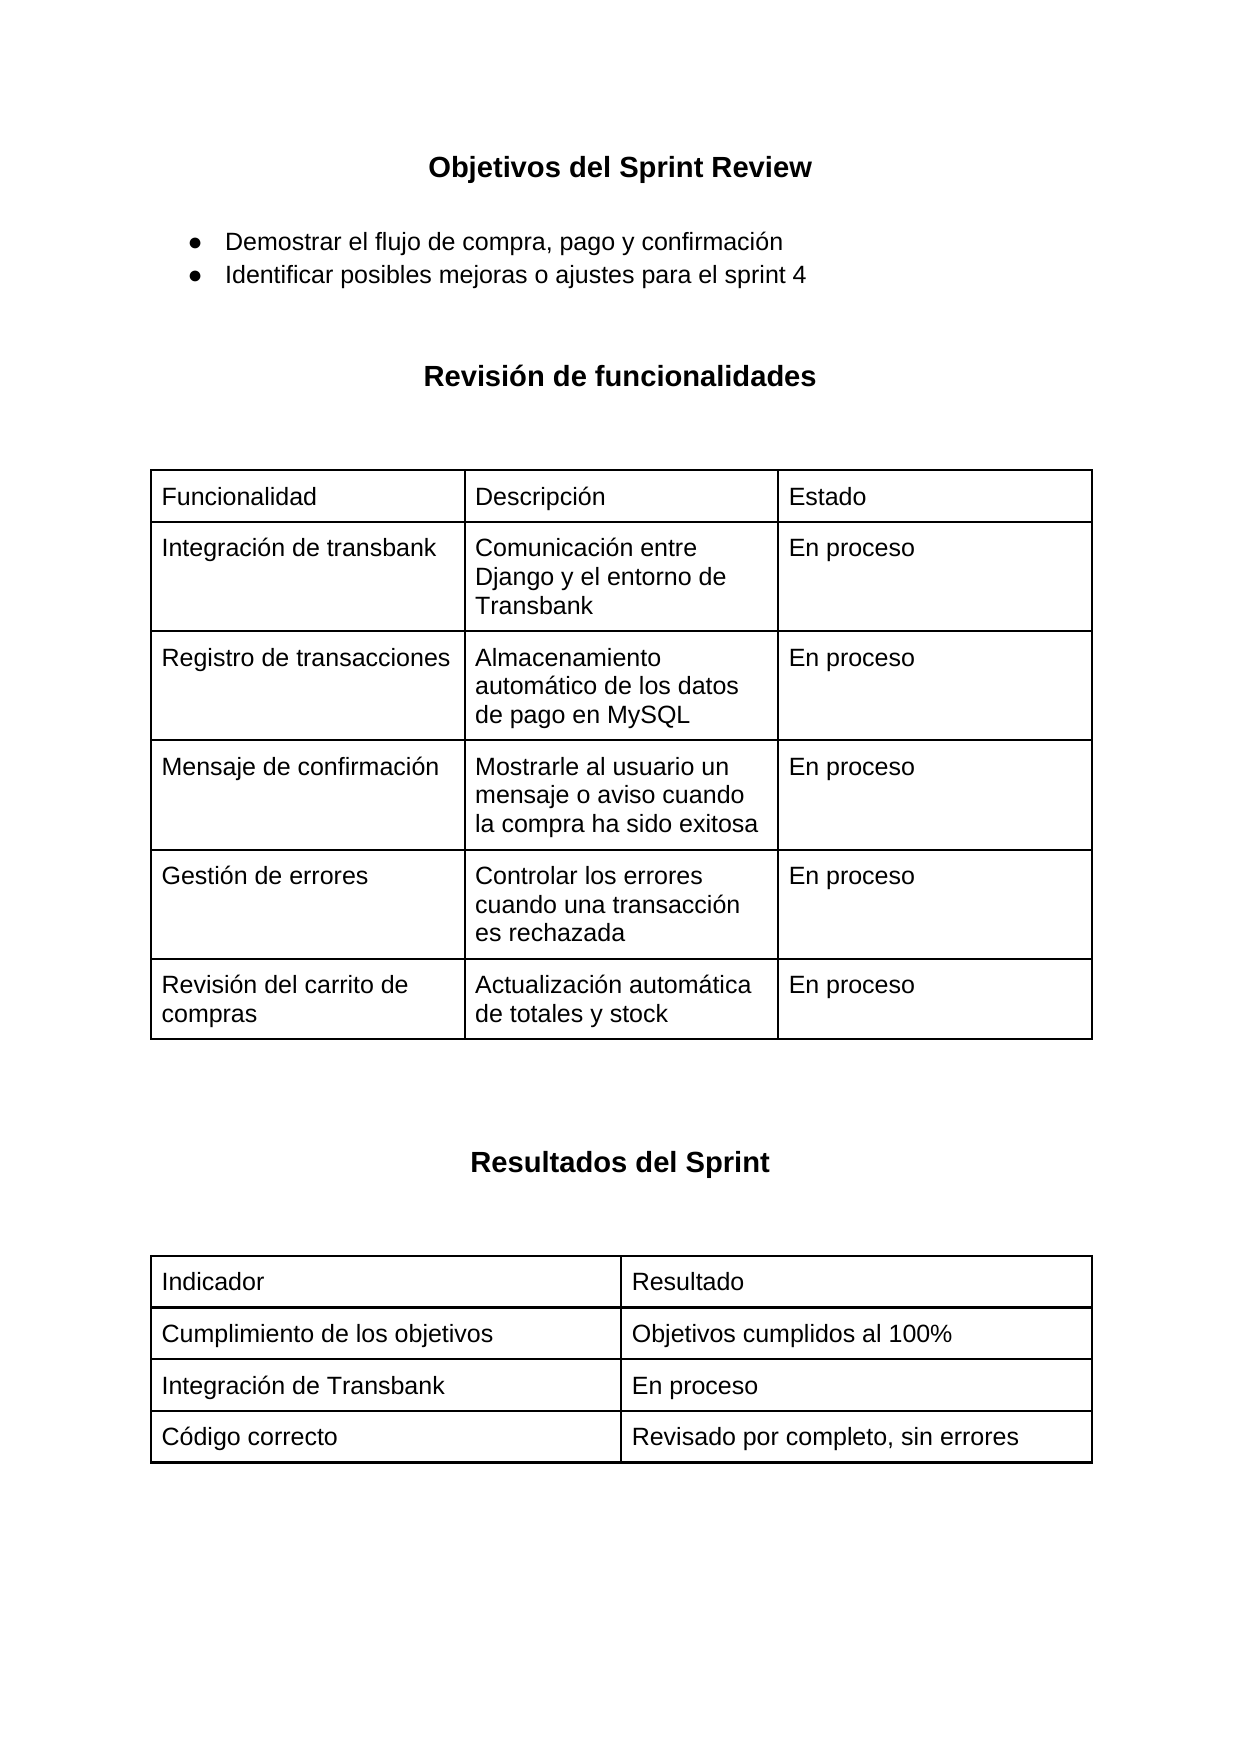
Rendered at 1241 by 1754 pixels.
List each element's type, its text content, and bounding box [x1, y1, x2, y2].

table_cell Registro de transacciones [152, 632, 464, 739]
text Revisión de funcionalidades [150, 359, 1090, 393]
table_cell Revisión del carrito de compras [152, 960, 464, 1038]
table_cell Código correcto [152, 1412, 620, 1461]
table_cell Mostrarle al usuario un mensaje o aviso cuando la compra ha sido exitosa [466, 741, 777, 848]
table_header Funcionalidad [152, 471, 464, 521]
table_header Estado [779, 471, 1091, 521]
table_cell En proceso [779, 523, 1091, 630]
table_cell En proceso [622, 1360, 1091, 1410]
table_cell Almacenamiento automático de los datos de pago en MySQL [466, 632, 777, 739]
table_cell Integración de transbank [152, 523, 464, 630]
table_cell Gestión de errores [152, 851, 464, 958]
list Demostrar el flujo de compra, pago y confirmación [187, 227, 1090, 256]
table_cell Integración de Transbank [152, 1360, 620, 1410]
table_cell Cumplimiento de los objetivos [152, 1309, 620, 1358]
table_cell Revisado por completo, sin errores [622, 1412, 1091, 1461]
table_cell En proceso [779, 632, 1091, 739]
table_cell Controlar los errores cuando una transacción es rechazada [466, 851, 777, 958]
table_cell En proceso [779, 851, 1091, 958]
text Resultados del Sprint [150, 1145, 1090, 1178]
list Identificar posibles mejoras o ajustes para el sprint 4 [187, 260, 1090, 289]
text Objetivos del Sprint Review [150, 150, 1090, 183]
table_cell Actualización automática de totales y stock [466, 960, 777, 1038]
table_header Descripción [466, 471, 777, 521]
table_cell Mensaje de confirmación [152, 741, 464, 848]
table_cell Comunicación entre Django y el entorno de Transbank [466, 523, 777, 630]
table_cell En proceso [779, 960, 1091, 1038]
table_cell Objetivos cumplidos al 100% [622, 1309, 1091, 1358]
table_header Indicador [152, 1257, 620, 1306]
table_header Resultado [622, 1257, 1091, 1306]
table_cell En proceso [779, 741, 1091, 848]
